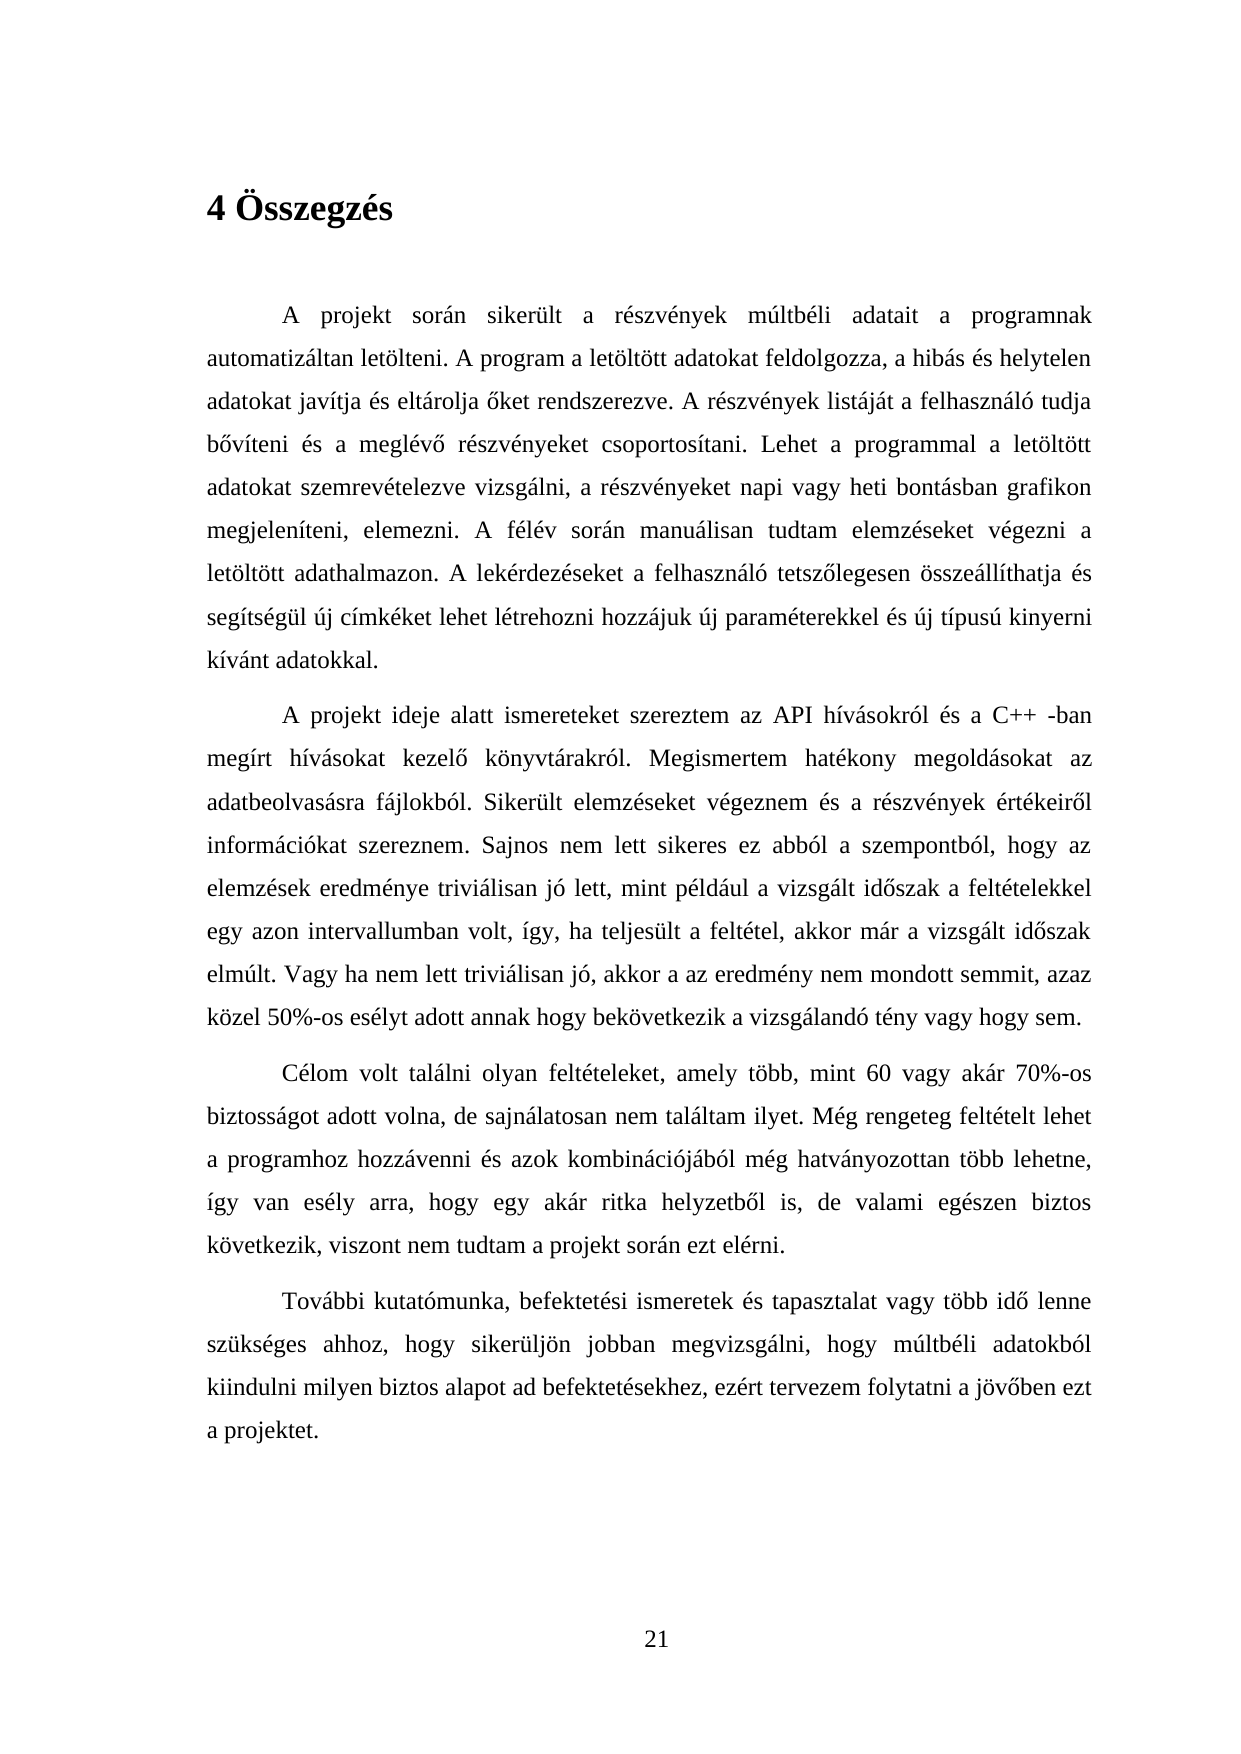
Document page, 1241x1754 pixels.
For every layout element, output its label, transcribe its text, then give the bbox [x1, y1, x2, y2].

text Célom volt találni olyan feltételeket, amely több, mint 60 vagy akár 70%-os biztosságot adott volna, de sajnálatosan nem találtam ilyet. Még rengeteg feltételt lehet a programhoz hozzávenni és azok kombinációjából még hatványozottan több lehetne, így van esély arra, hogy egy akár ritka helyzetből is, de valami egészen biztos következik, viszont nem tudtam a projekt során ezt elérni. [207, 1058, 1093, 1259]
text A projekt ideje alatt ismereteket szereztem az API hívásokról és a C++ -ban megírt hívásokat kezelő könyvtárakról. Megismertem hatékony megoldásokat az adatbeolvasásra fájlokból. Sikerült elemzéseket végeznem és a részvények értékeiről információkat szereznem. Sajnos nem lett sikeres ez abból a szempontból, hogy az elemzések eredménye triviálisan jó lett, mint például a vizsgált időszak a feltételekkel egy azon intervallumban volt, így, ha teljesült a feltétel, akkor már a vizsgált időszak elmúlt. Vagy ha nem lett triviálisan jó, akkor a az eredmény nem mondott semmit, azaz közel 50%-os esélyt adott annak hogy bekövetkezik a vizsgálandó tény vagy hogy sem. [207, 700, 1093, 1031]
text A projekt során sikerült a részvények múltbéli adatait a programnak automatizáltan letölteni. A program a letöltött adatokat feldolgozza, a hibás és helytelen adatokat javítja és eltárolja őket rendszerezve. A részvények listáját a felhasználó tudja bővíteni és a meglévő részvényeket csoportosítani. Lehet a programmal a letöltött adatokat szemrevételezve vizsgálni, a részvényeket napi vagy heti bontásban grafikon megjeleníteni, elemezni. A félév során manuálisan tudtam elemzéseket végezni a letöltött adathalmazon. A lekérdezéseket a felhasználó tetszőlegesen összeállíthatja és segítségül új címkéket lehet létrehozni hozzájuk új paraméterekkel és új típusú kinyerni kívánt adatokkal. [207, 300, 1093, 673]
text További kutatómunka, befektetési ismeretek és tapasztalat vagy több idő lenne szükséges ahhoz, hogy sikerüljön jobban megvizsgálni, hogy múltbéli adatokból kiindulni milyen biztos alapot ad befektetésekhez, ezért tervezem folytatni a jövőben ezt a projektet. [207, 1286, 1093, 1444]
subtitle Összegzés [207, 185, 1093, 228]
